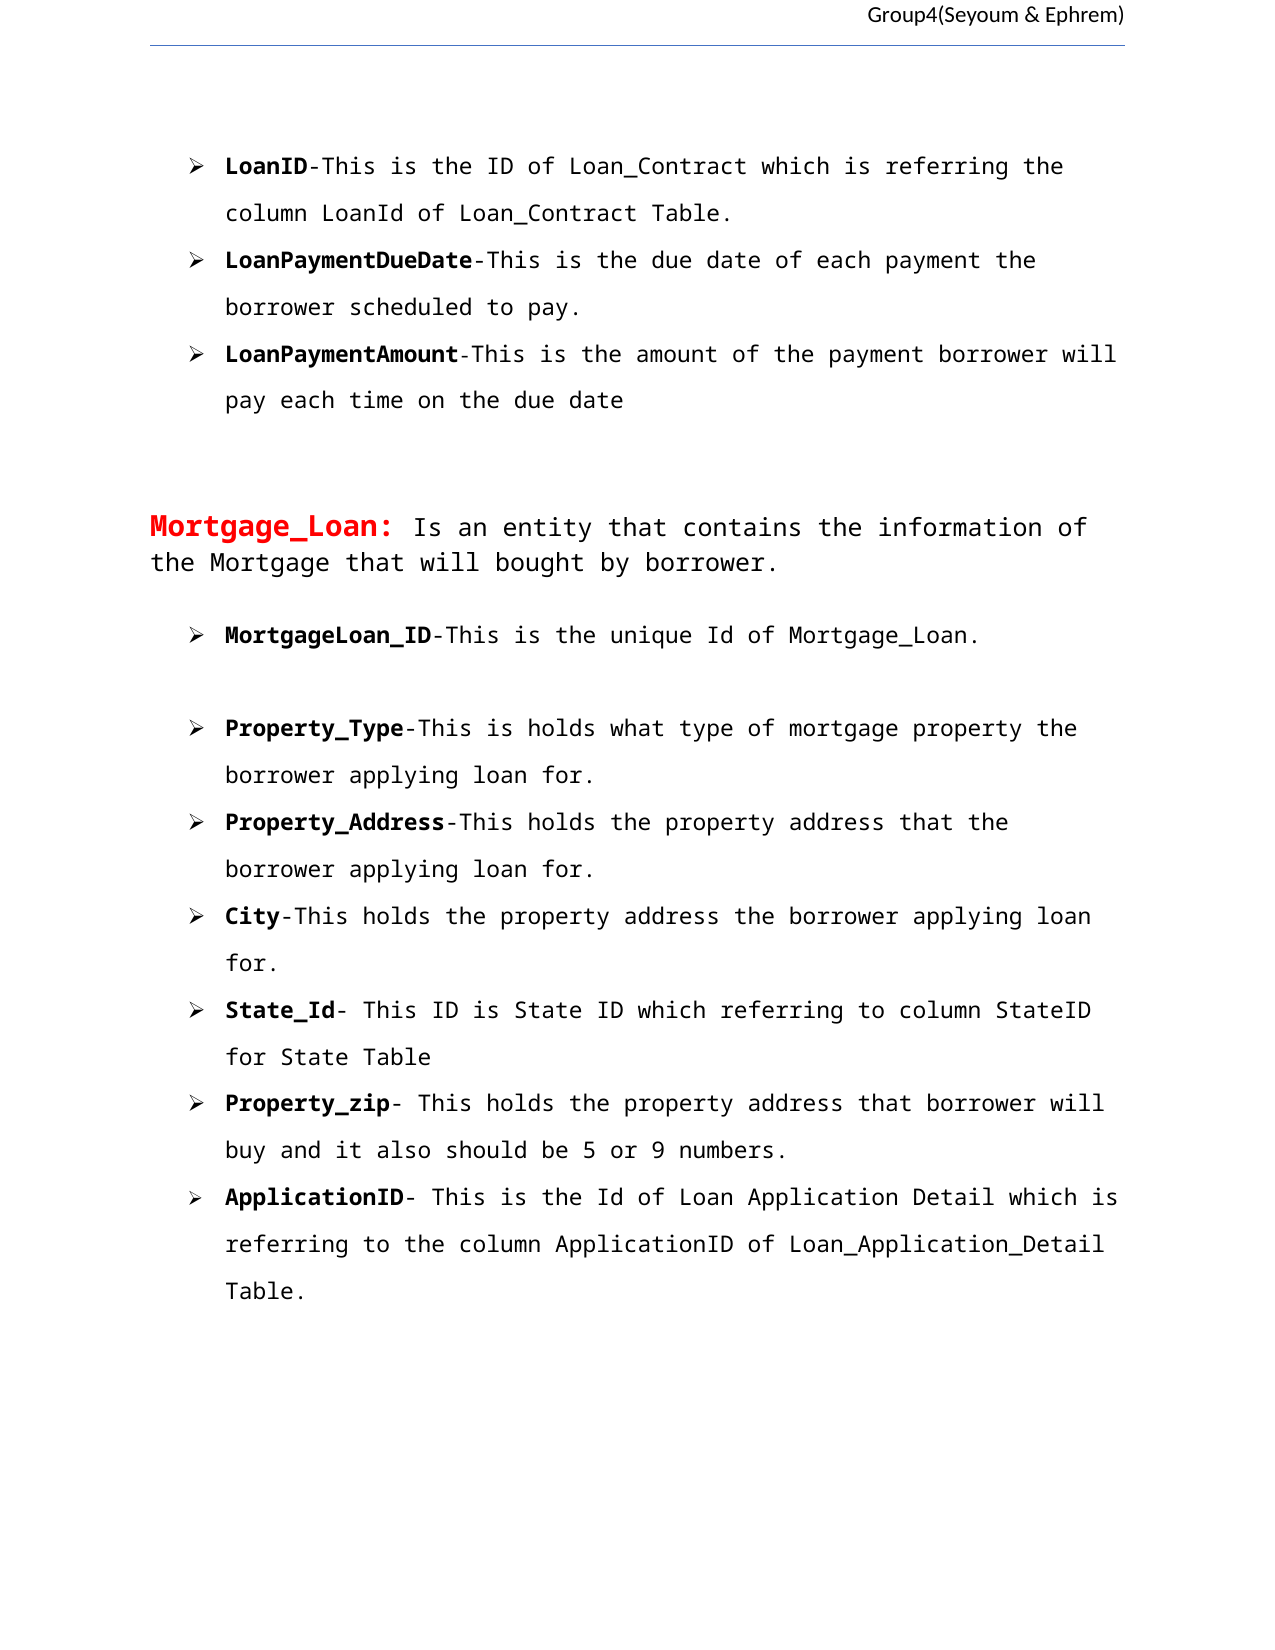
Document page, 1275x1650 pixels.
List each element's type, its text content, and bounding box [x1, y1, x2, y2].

list LoanPaymentAmount-This is the amount of the payment borrower will pay each time on the due date [187, 337, 1125, 416]
list Property_Address-This holds the property address that the borrower applying loan for. [187, 806, 1125, 884]
list MortgageLoan_ID-This is the unique Id of Mortgage_Loan. [187, 618, 1125, 697]
text Mortgage_Loan: Is an entity that contains the information of the Mortgage that will bought by borrower. [150, 505, 1125, 579]
list LoanID-This is the ID of Loan_Contract which is referring the column LoanId of Loan_Contract Table. [187, 150, 1125, 228]
list ApplicationID- This is the Id of Loan Application Detail which is referring to the column ApplicationID of Loan_Application_Detail Table. [187, 1181, 1125, 1306]
list LoanPaymentDueDate-This is the due date of each payment the borrower scheduled to pay. [187, 244, 1125, 322]
list Property_Type-This is holds what type of mortgage property the borrower applying loan for. [187, 712, 1125, 790]
list City-This holds the property address the borrower applying loan for. [187, 900, 1125, 978]
list Property_zip- This holds the property address that borrower will buy and it also should be 5 or 9 numbers. [187, 1087, 1125, 1165]
list State_Id- This ID is State ID which referring to column StateID for State Table [187, 993, 1125, 1072]
